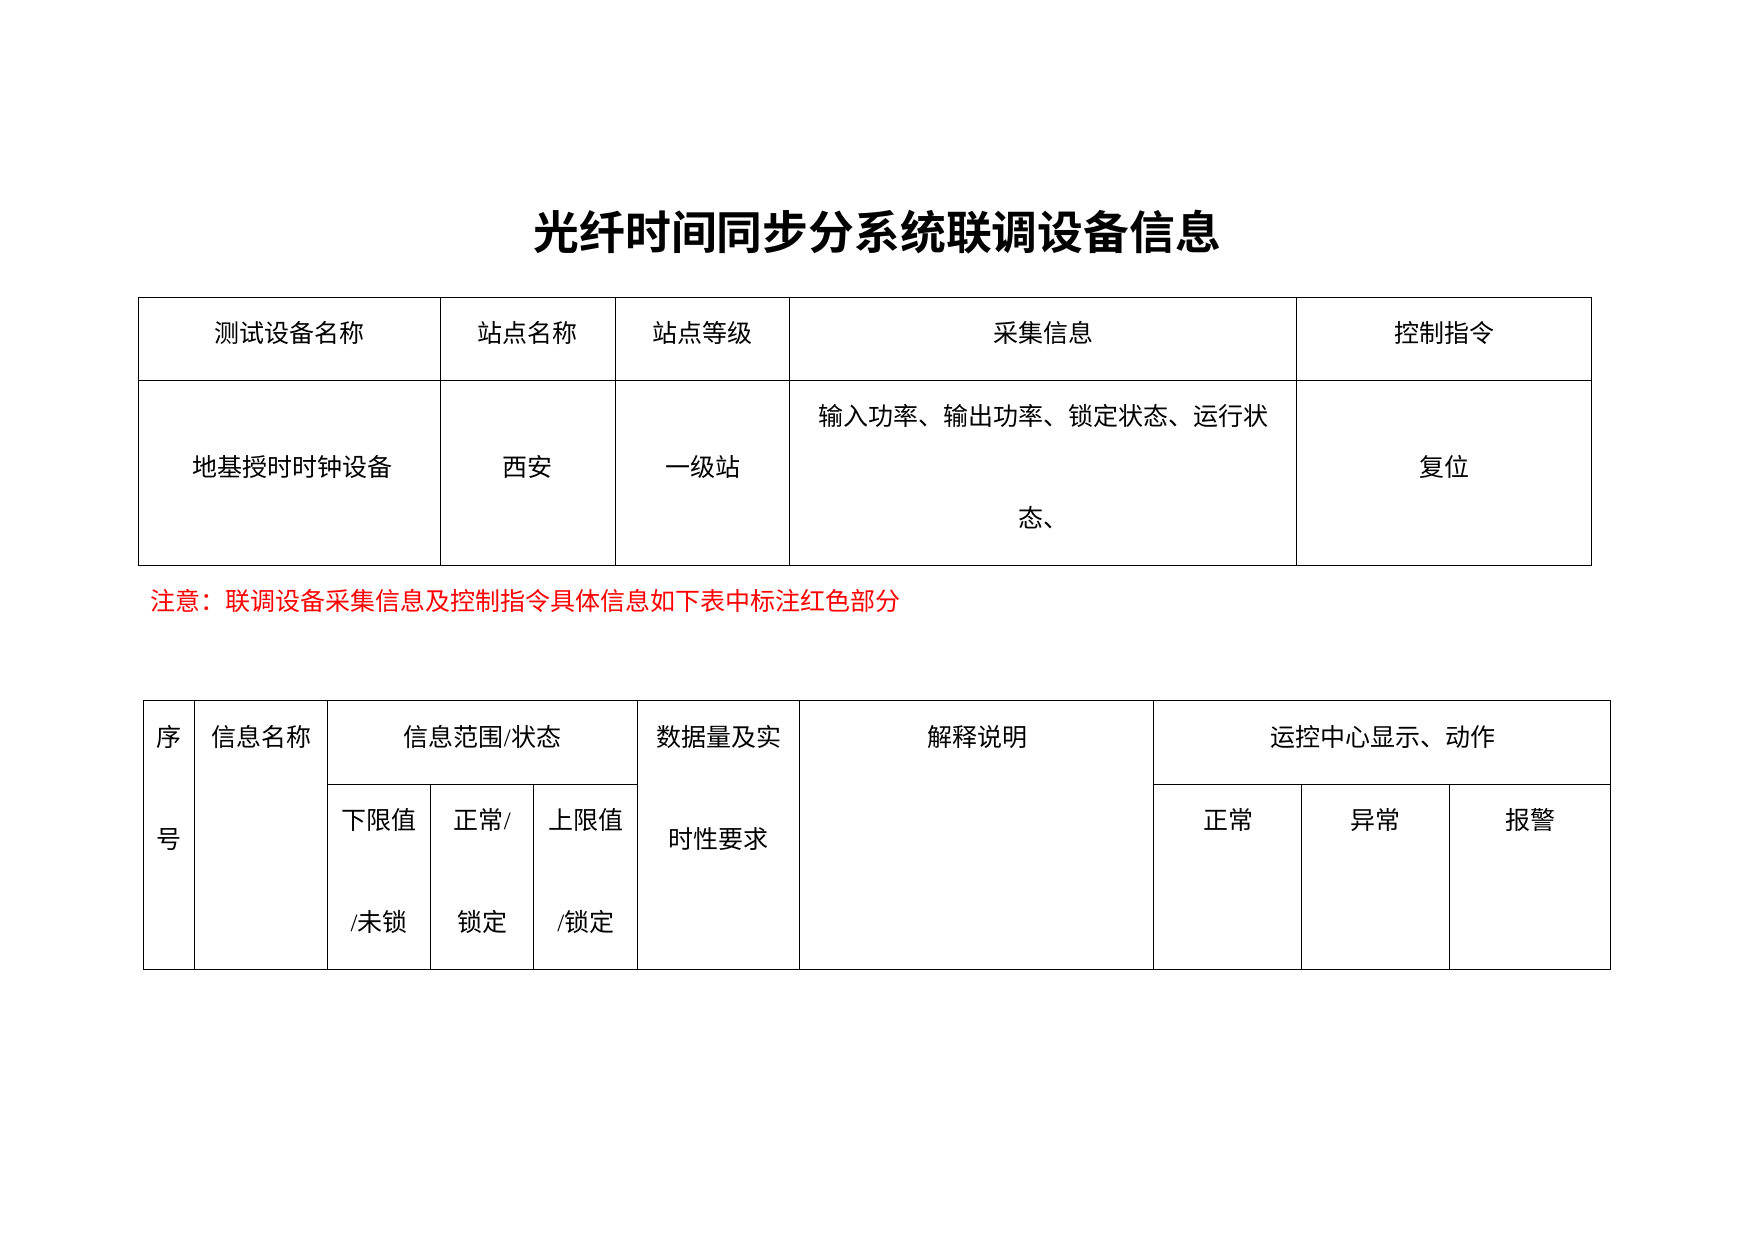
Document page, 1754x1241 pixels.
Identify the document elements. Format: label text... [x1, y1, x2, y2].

table_cell 西安 [441, 381, 615, 565]
table_cell 地基授时时钟设备 [139, 381, 440, 565]
table_header 站点等级 [616, 298, 789, 380]
table_header 测试设备名称 [139, 298, 440, 380]
table_cell 正常 [1154, 785, 1301, 969]
table_header 数据量及实时性要求 [638, 701, 799, 969]
table_header 采集信息 [790, 298, 1296, 380]
table_cell 下限值/未锁定 [328, 785, 430, 969]
table_cell 上限值/锁定中 [534, 785, 637, 969]
table_header 解释说明 [800, 701, 1153, 969]
table_header 信息范围/状态 [328, 701, 637, 784]
text 注意：联调设备采集信息及控制指令具体信息如下表中标注红色部分 [150, 566, 1604, 634]
table_header 站点名称 [441, 298, 615, 380]
table_cell 异常 [1302, 785, 1449, 969]
table_header 信息名称 [195, 701, 327, 969]
table_cell 正常/锁定 [431, 785, 533, 969]
table_cell 一级站 [616, 381, 789, 565]
table_header 运控中心显示、动作 [1154, 701, 1610, 784]
text 光纤时间同步分系统联调设备信息 [150, 196, 1604, 263]
table_header 序号 [144, 701, 194, 969]
table_cell 报警 [1450, 785, 1610, 969]
table_cell 复位 [1297, 381, 1591, 565]
table_cell 输入功率、输出功率、锁定状态、运行状态、 [790, 381, 1296, 565]
table_header 控制指令 [1297, 298, 1591, 380]
